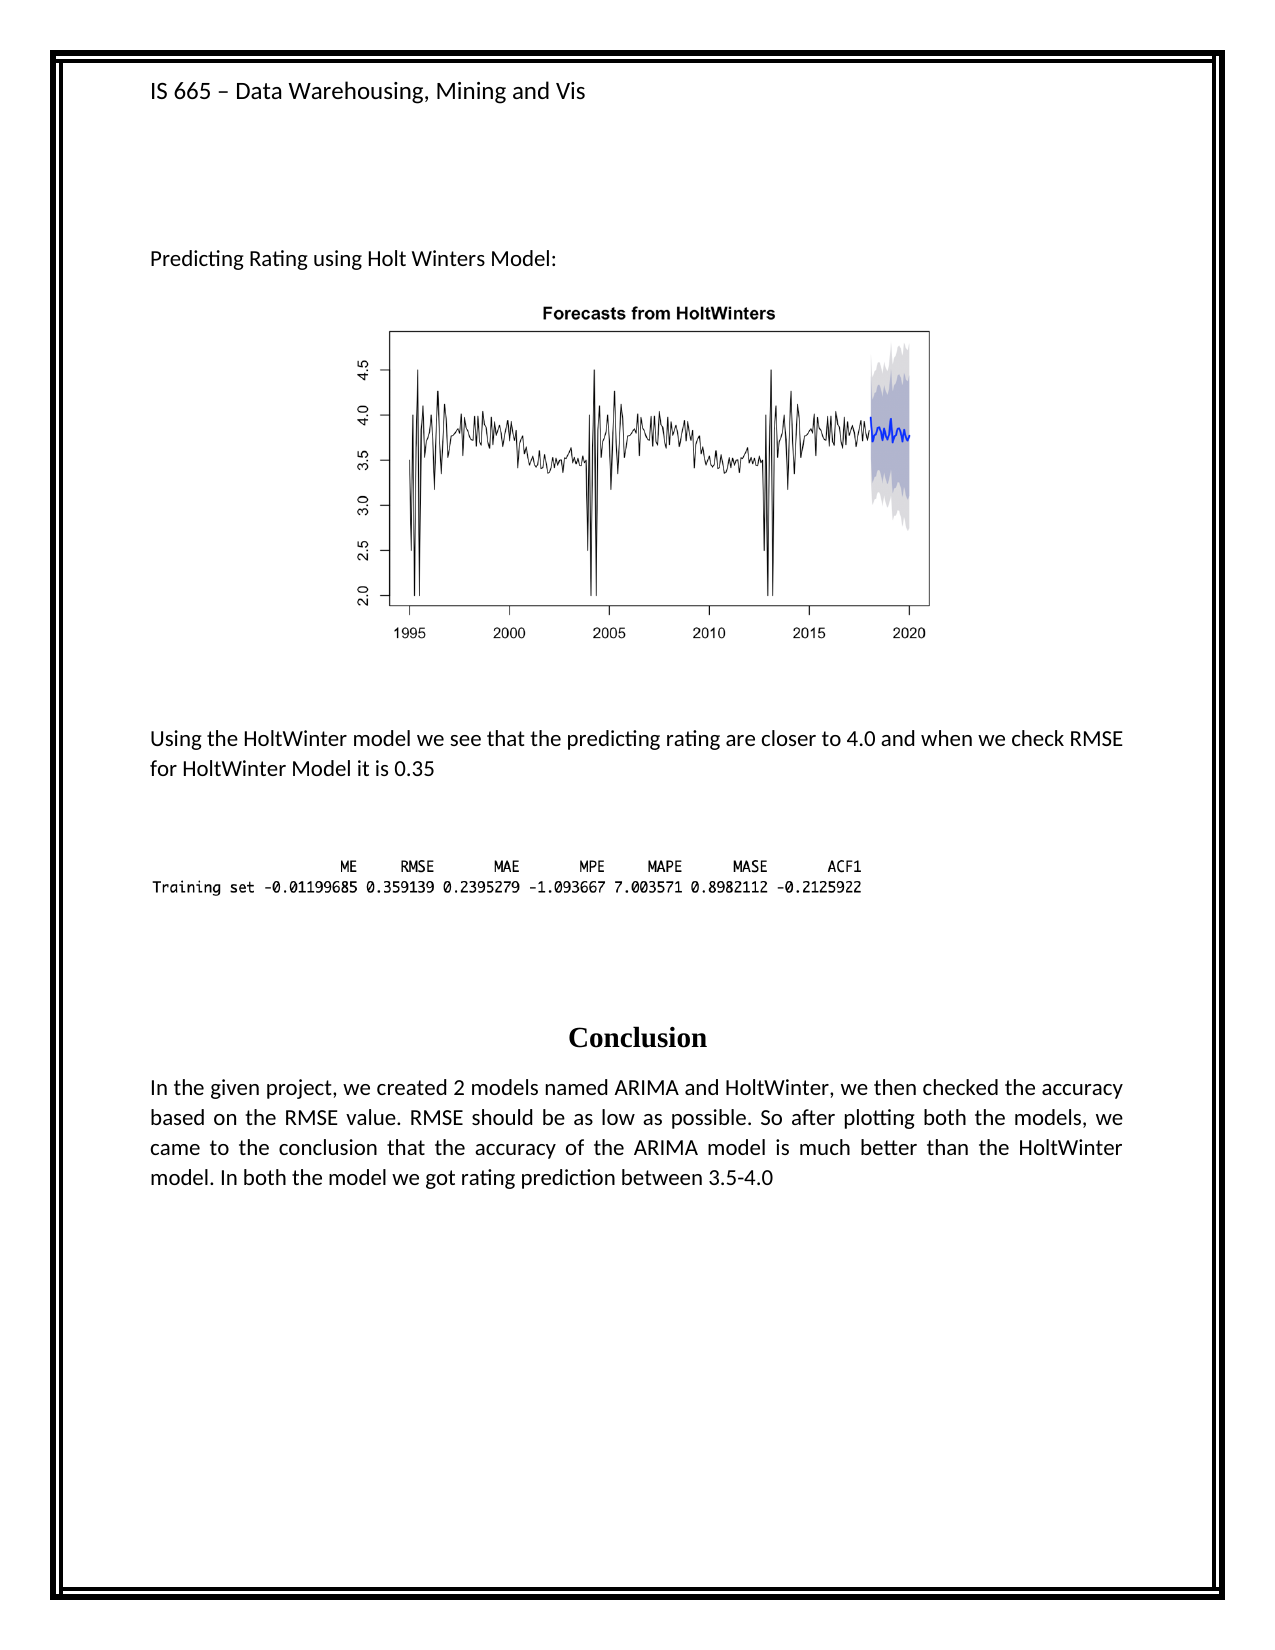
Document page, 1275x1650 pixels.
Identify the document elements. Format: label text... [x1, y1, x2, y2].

text Predicting Rating using Holt Winters Model: [150, 244, 1125, 272]
text In the given project, we created 2 models named ARIMA and HoltWinter, we then checked the accuracy based on the RMSE value. RMSE should be as low as possible. So after plotting both the models, we came to the conclusion that the accuracy of the ARIMA model is much better than the HoltWinter model. In both the model we got rating prediction between 3.5-4.0 [150, 1073, 1125, 1191]
picture [150, 848, 887, 902]
text Using the HoltWinter model we see that the predicting rating are closer to 4.0 and when we check RMSE for HoltWinter Model it is 0.35 [150, 724, 1125, 782]
text Conclusion [150, 1020, 1125, 1053]
picture [316, 290, 959, 659]
